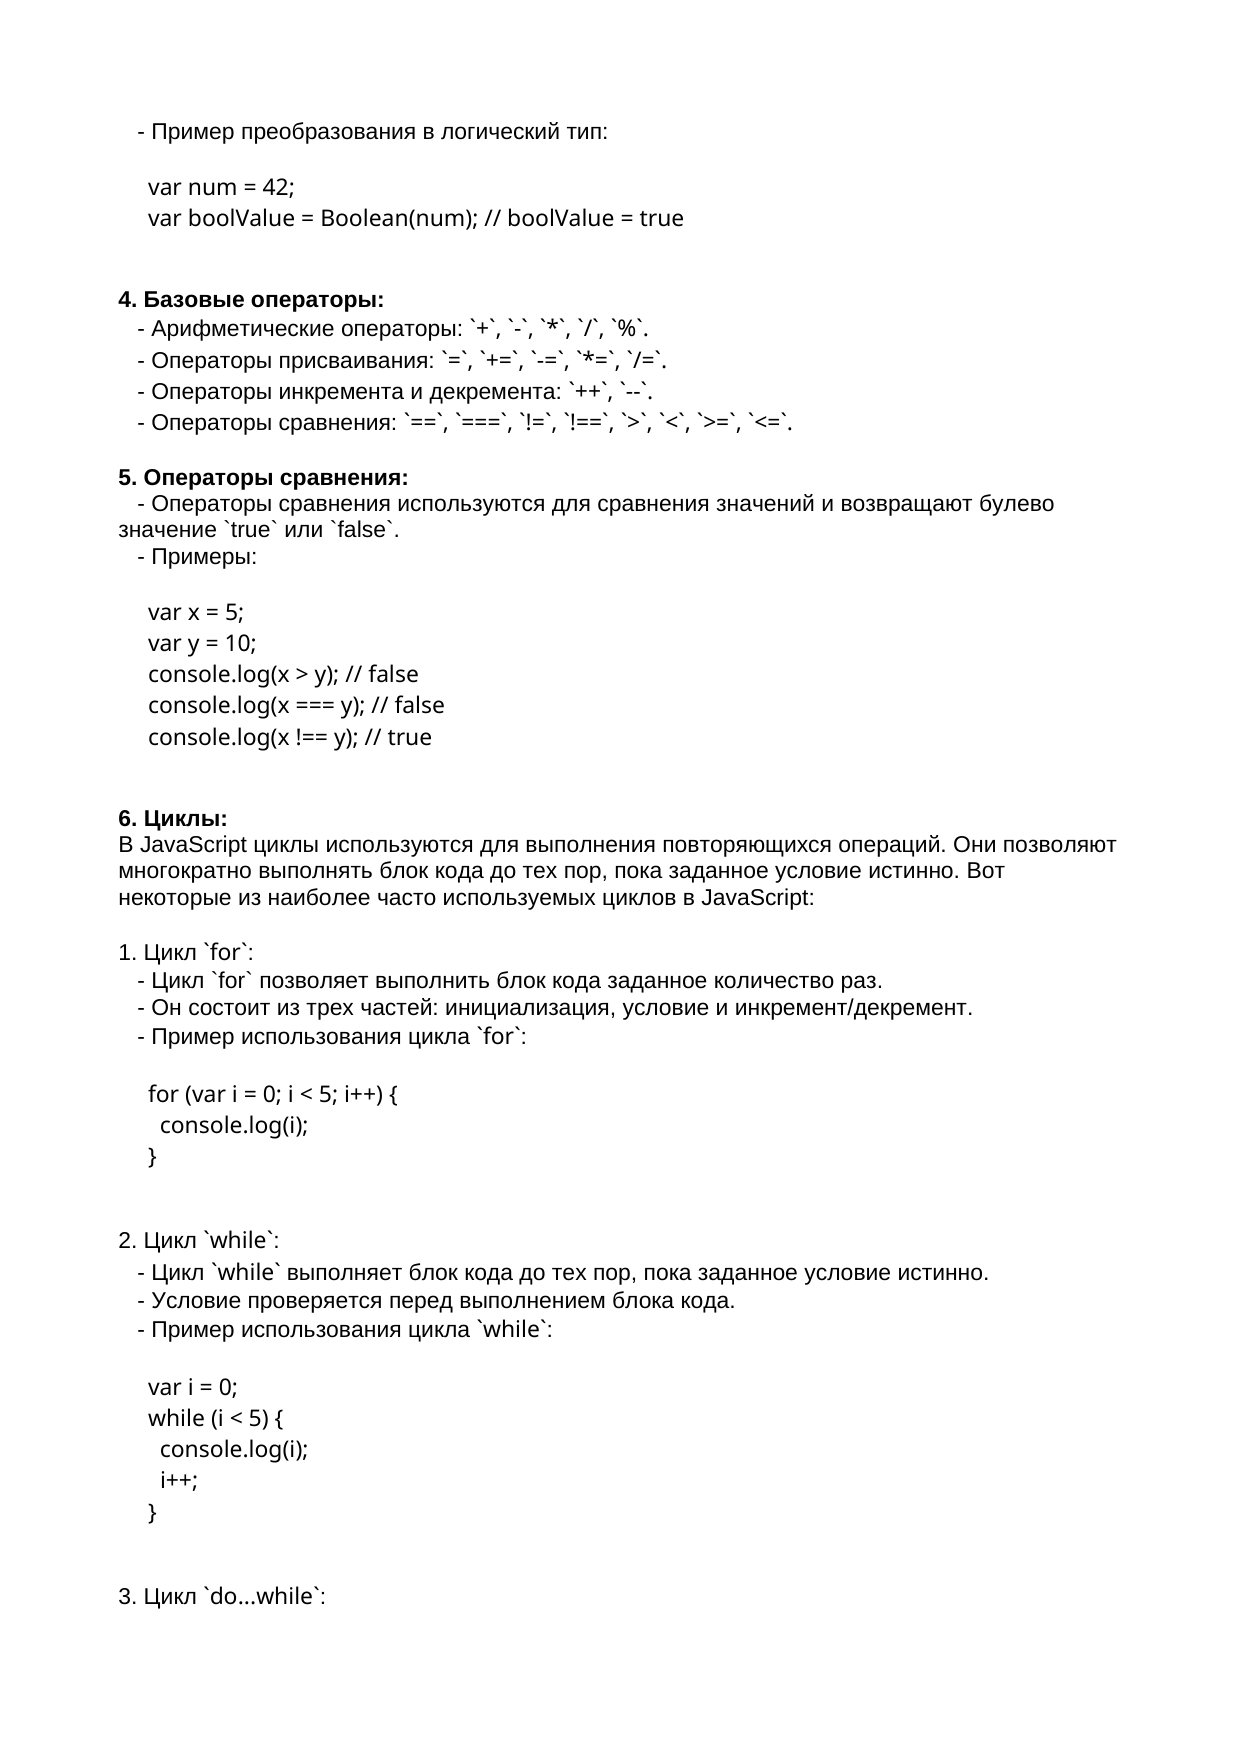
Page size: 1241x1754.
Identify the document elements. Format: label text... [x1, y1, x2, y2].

text var num = 42; [118, 171, 1122, 202]
text 5. Операторы сравнения: [118, 464, 1122, 490]
text i++; [118, 1464, 1122, 1496]
text - Операторы сравнения: `==`, `===`, `!=`, `!==`, `>`, `<`, `>=`, `<=`. [118, 406, 1122, 437]
text console.log(i); [118, 1433, 1122, 1464]
text console.log(x !== y); // true [118, 721, 1122, 752]
text - Пример использования цикла `for`: [118, 1020, 1122, 1051]
text 1. Цикл `for`: [118, 936, 1122, 967]
text var y = 10; [118, 627, 1122, 658]
text - Операторы инкремента и декремента: `++`, `--`. [118, 375, 1122, 406]
text - Цикл `for` позволяет выполнить блок кода заданное количество раз. [118, 967, 1122, 994]
text console.log(x === y); // false [118, 689, 1122, 721]
text 3. Цикл `do...while`: [118, 1580, 1122, 1611]
text console.log(x > y); // false [118, 658, 1122, 689]
text В JavaScript циклы используются для выполнения повторяющихся операций. Они позволяют многократно выполнять блок кода до тех пор, пока заданное условие истинно. Вот некоторые из наиболее часто используемых циклов в JavaScript: [118, 831, 1122, 910]
text console.log(i); [118, 1109, 1122, 1140]
text - Операторы присваивания: `=`, `+=`, `-=`, `*=`, `/=`. [118, 344, 1122, 375]
text } [118, 1140, 1122, 1172]
text - Операторы сравнения используются для сравнения значений и возвращают булево значение `true` или `false`. [118, 490, 1122, 543]
text 4. Базовые операторы: [118, 286, 1122, 312]
text 2. Цикл `while`: [118, 1224, 1122, 1256]
text - Он состоит из трех частей: инициализация, условие и инкремент/декремент. [118, 994, 1122, 1020]
text - Арифметические операторы: `+`, `-`, `*`, `/`, `%`. [118, 312, 1122, 344]
text - Условие проверяется перед выполнением блока кода. [118, 1287, 1122, 1313]
text - Пример преобразования в логический тип: [118, 118, 1122, 144]
text for (var i = 0; i < 5; i++) { [118, 1078, 1122, 1109]
text var i = 0; [118, 1371, 1122, 1402]
text } [118, 1496, 1122, 1527]
text var boolValue = Boolean(num); // boolValue = true [118, 202, 1122, 233]
text - Цикл `while` выполняет блок кода до тех пор, пока заданное условие истинно. [118, 1256, 1122, 1287]
text - Пример использования цикла `while`: [118, 1313, 1122, 1344]
text while (i < 5) { [118, 1402, 1122, 1433]
text - Примеры: [118, 543, 1122, 569]
text var x = 5; [118, 596, 1122, 627]
text 6. Циклы: [118, 804, 1122, 831]
